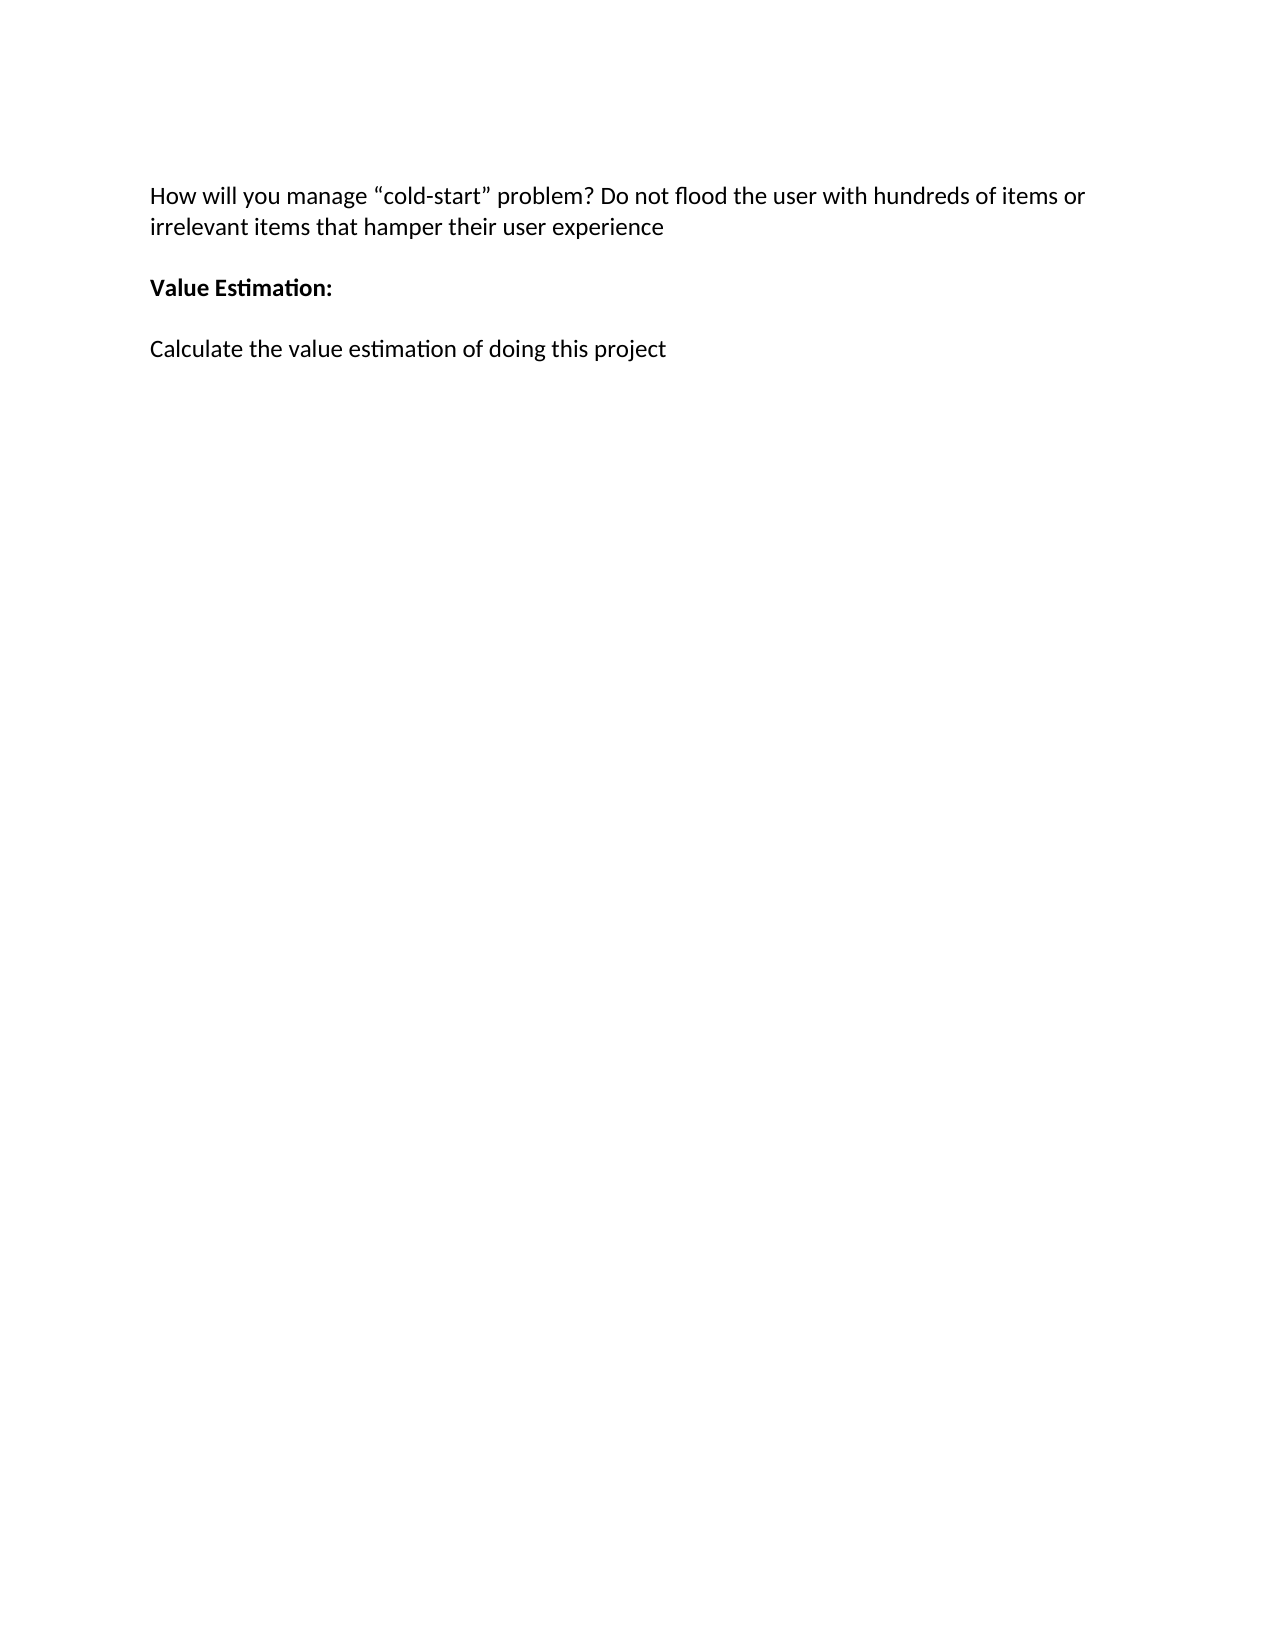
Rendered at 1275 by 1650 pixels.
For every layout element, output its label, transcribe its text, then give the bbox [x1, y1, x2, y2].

text Calculate the value estimation of doing this project [150, 333, 1125, 364]
text How will you manage “cold-start” problem? Do not flood the user with hundreds of items or irrelevant items that hamper their user experience [150, 181, 1125, 242]
text Value Estimation: [150, 272, 1125, 303]
